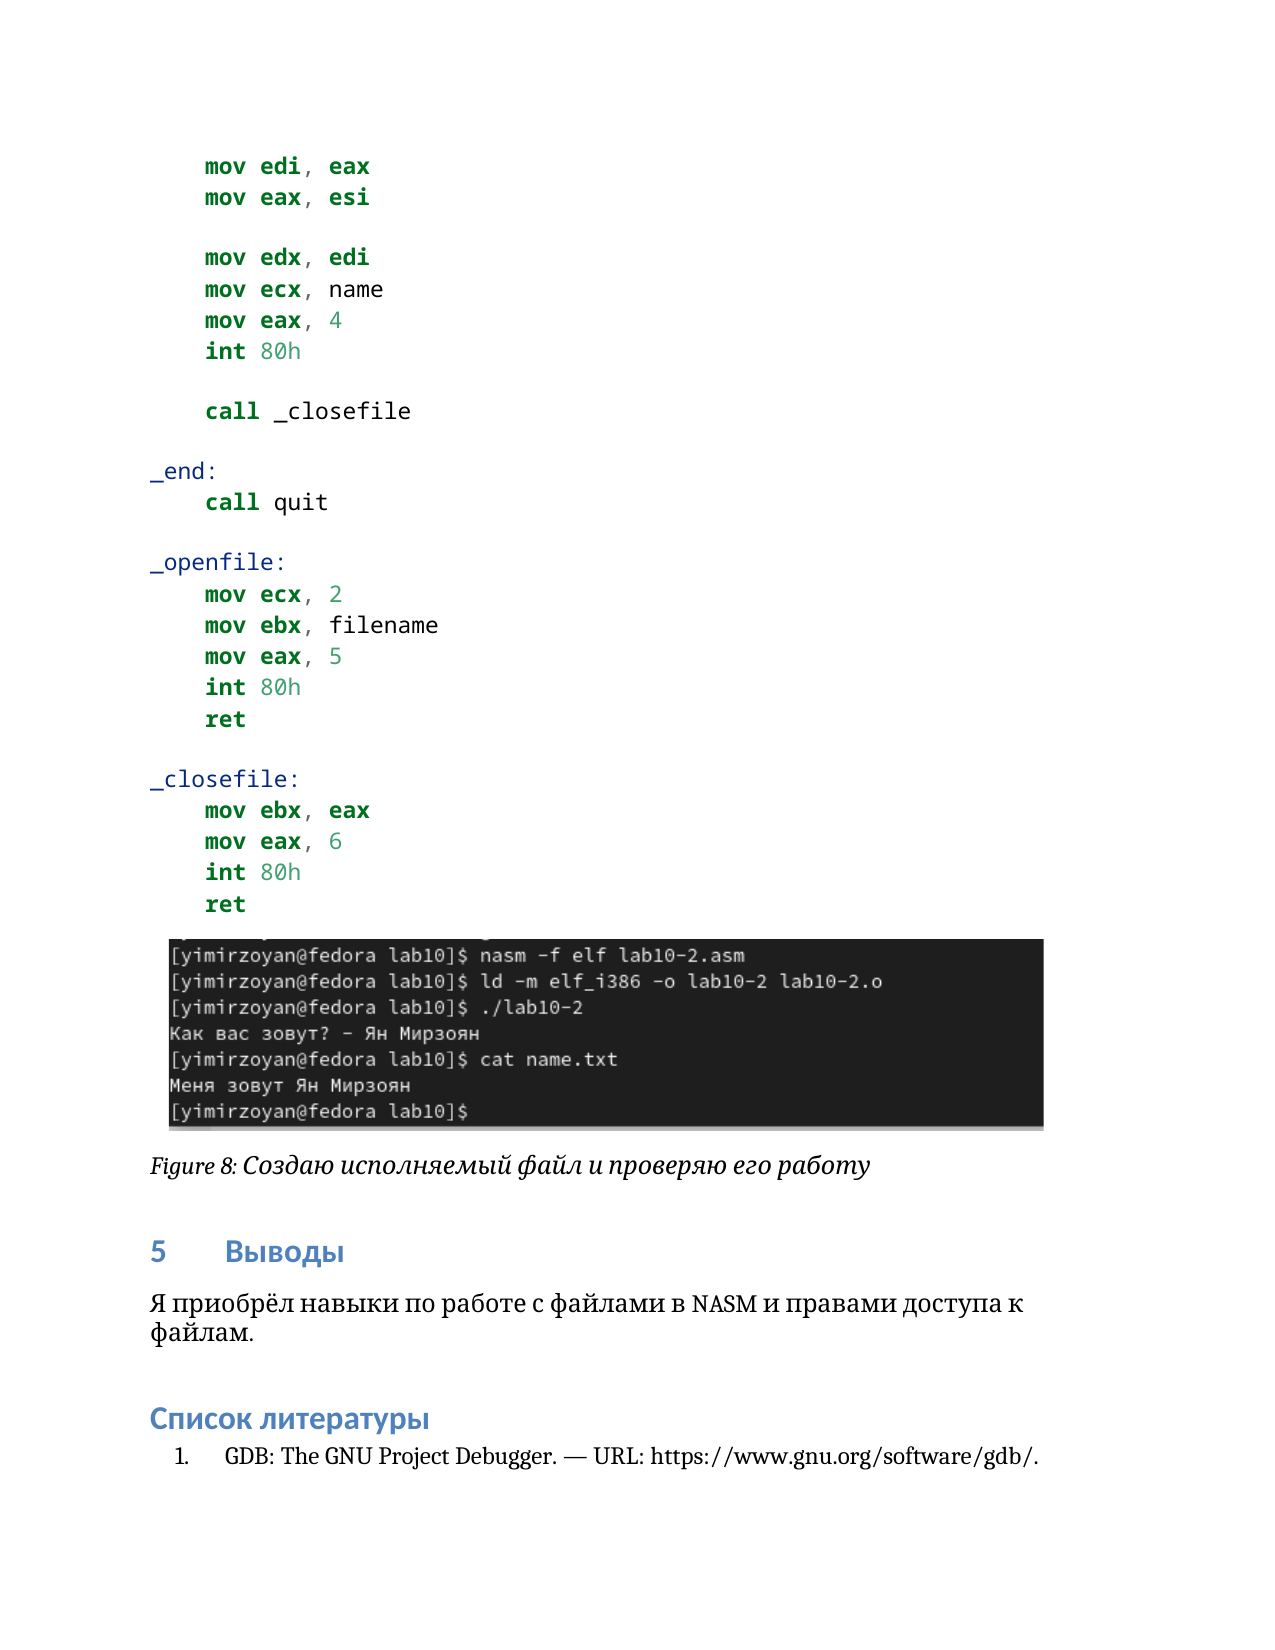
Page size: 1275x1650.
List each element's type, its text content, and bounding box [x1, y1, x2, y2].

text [150, 150, 1125, 919]
subtitle 5 Выводы [150, 1230, 1125, 1271]
list GDB: The GNU Project Debugger. — URL: https://www.gnu.org/software/gdb/. [175, 1442, 1125, 1471]
text Figure 8: Создаю исполняемый файл и проверяю его работу [150, 1152, 1125, 1180]
picture [168, 939, 1044, 1131]
subtitle Список литературы [150, 1397, 1125, 1438]
text Я приобрёл навыки по работе с файлами в NASM и правами доступа к файлам. [150, 1290, 1125, 1347]
